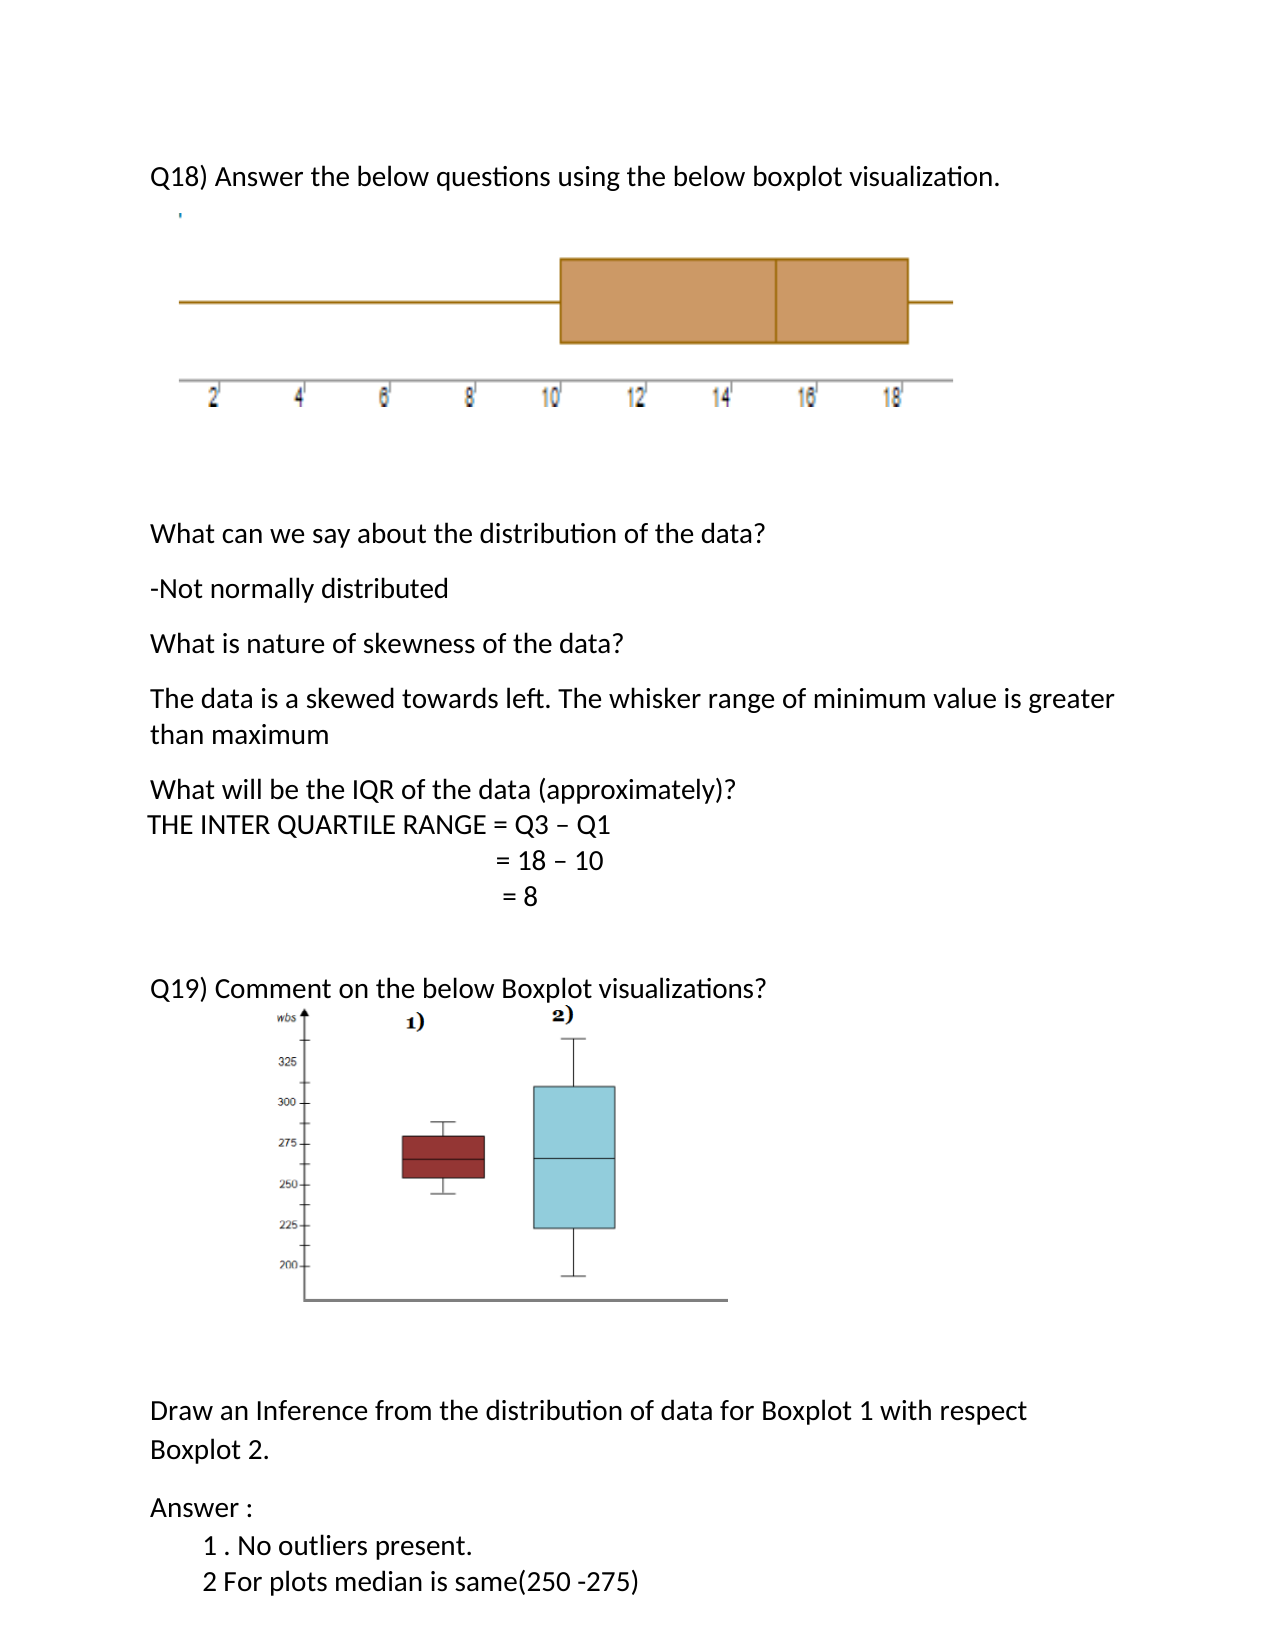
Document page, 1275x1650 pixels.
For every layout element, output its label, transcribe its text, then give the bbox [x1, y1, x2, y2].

text Draw an Inference from the distribution of data for Boxplot 1 with respect Boxplot 2. [150, 1392, 1072, 1466]
text The data is a skewed towards left. The whisker range of minimum value is greater than maximum [150, 680, 1154, 751]
text Q19) Comment on the below Boxplot visualizations? [150, 970, 1154, 1006]
text = 18 – 10 [127, 842, 1154, 878]
text Answer : [150, 1489, 1072, 1524]
picture [178, 213, 954, 407]
text Q18) Answer the below questions using the below boxplot visualization. [150, 158, 1154, 194]
text What will be the IQR of the data (approximately)? [150, 771, 1154, 806]
text = 8 [127, 878, 1154, 913]
text What can we say about the distribution of the data? [150, 515, 1154, 550]
picture [276, 1005, 728, 1302]
text 2 For plots median is same(250 -275) [202, 1563, 1154, 1599]
text 1 . No outliers present. [202, 1527, 1154, 1563]
text THE INTER QUARTILE RANGE = Q3 – Q1 [127, 806, 1154, 842]
text What is nature of skewness of the data? [150, 625, 1154, 661]
text -Not normally distributed [150, 570, 1154, 606]
